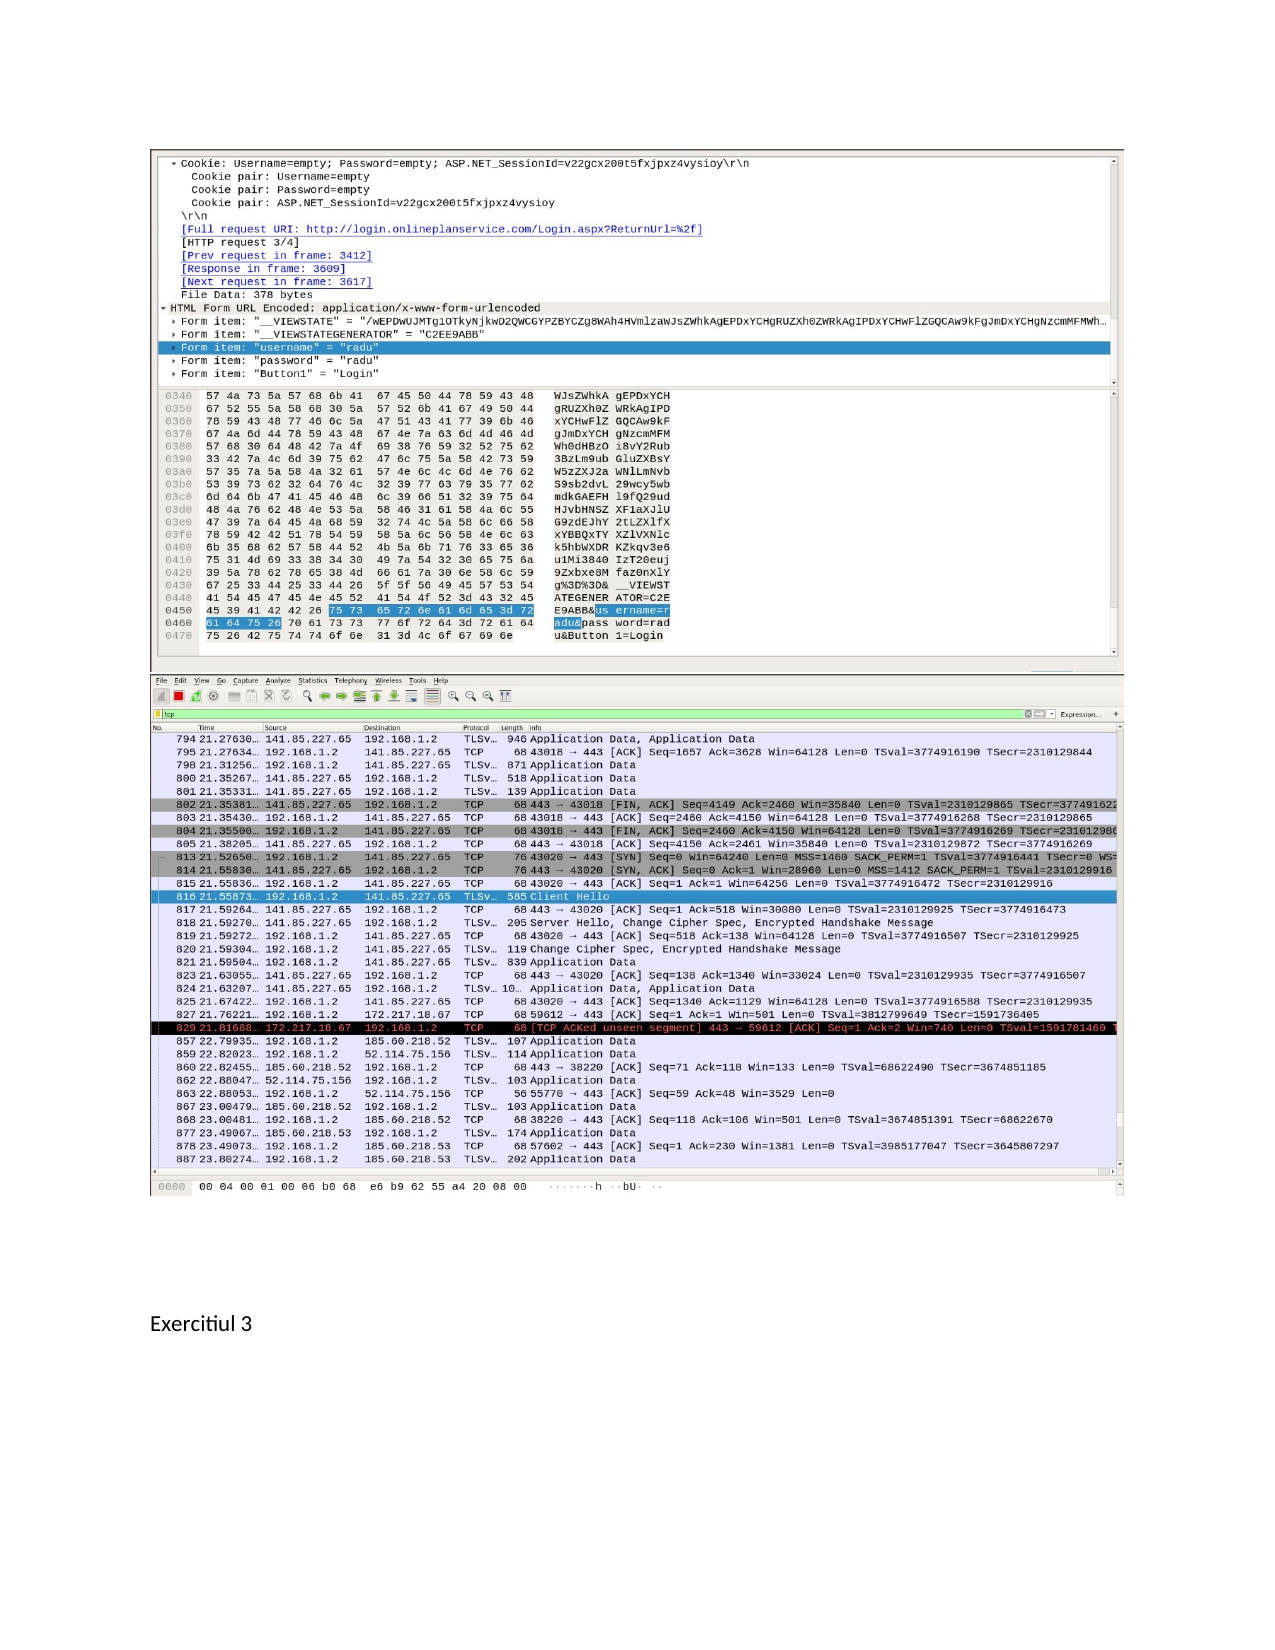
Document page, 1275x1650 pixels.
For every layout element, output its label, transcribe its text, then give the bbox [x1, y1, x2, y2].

picture [150, 149, 1124, 672]
picture [150, 674, 1124, 1196]
text Exercitiul 3 [150, 1309, 1125, 1337]
